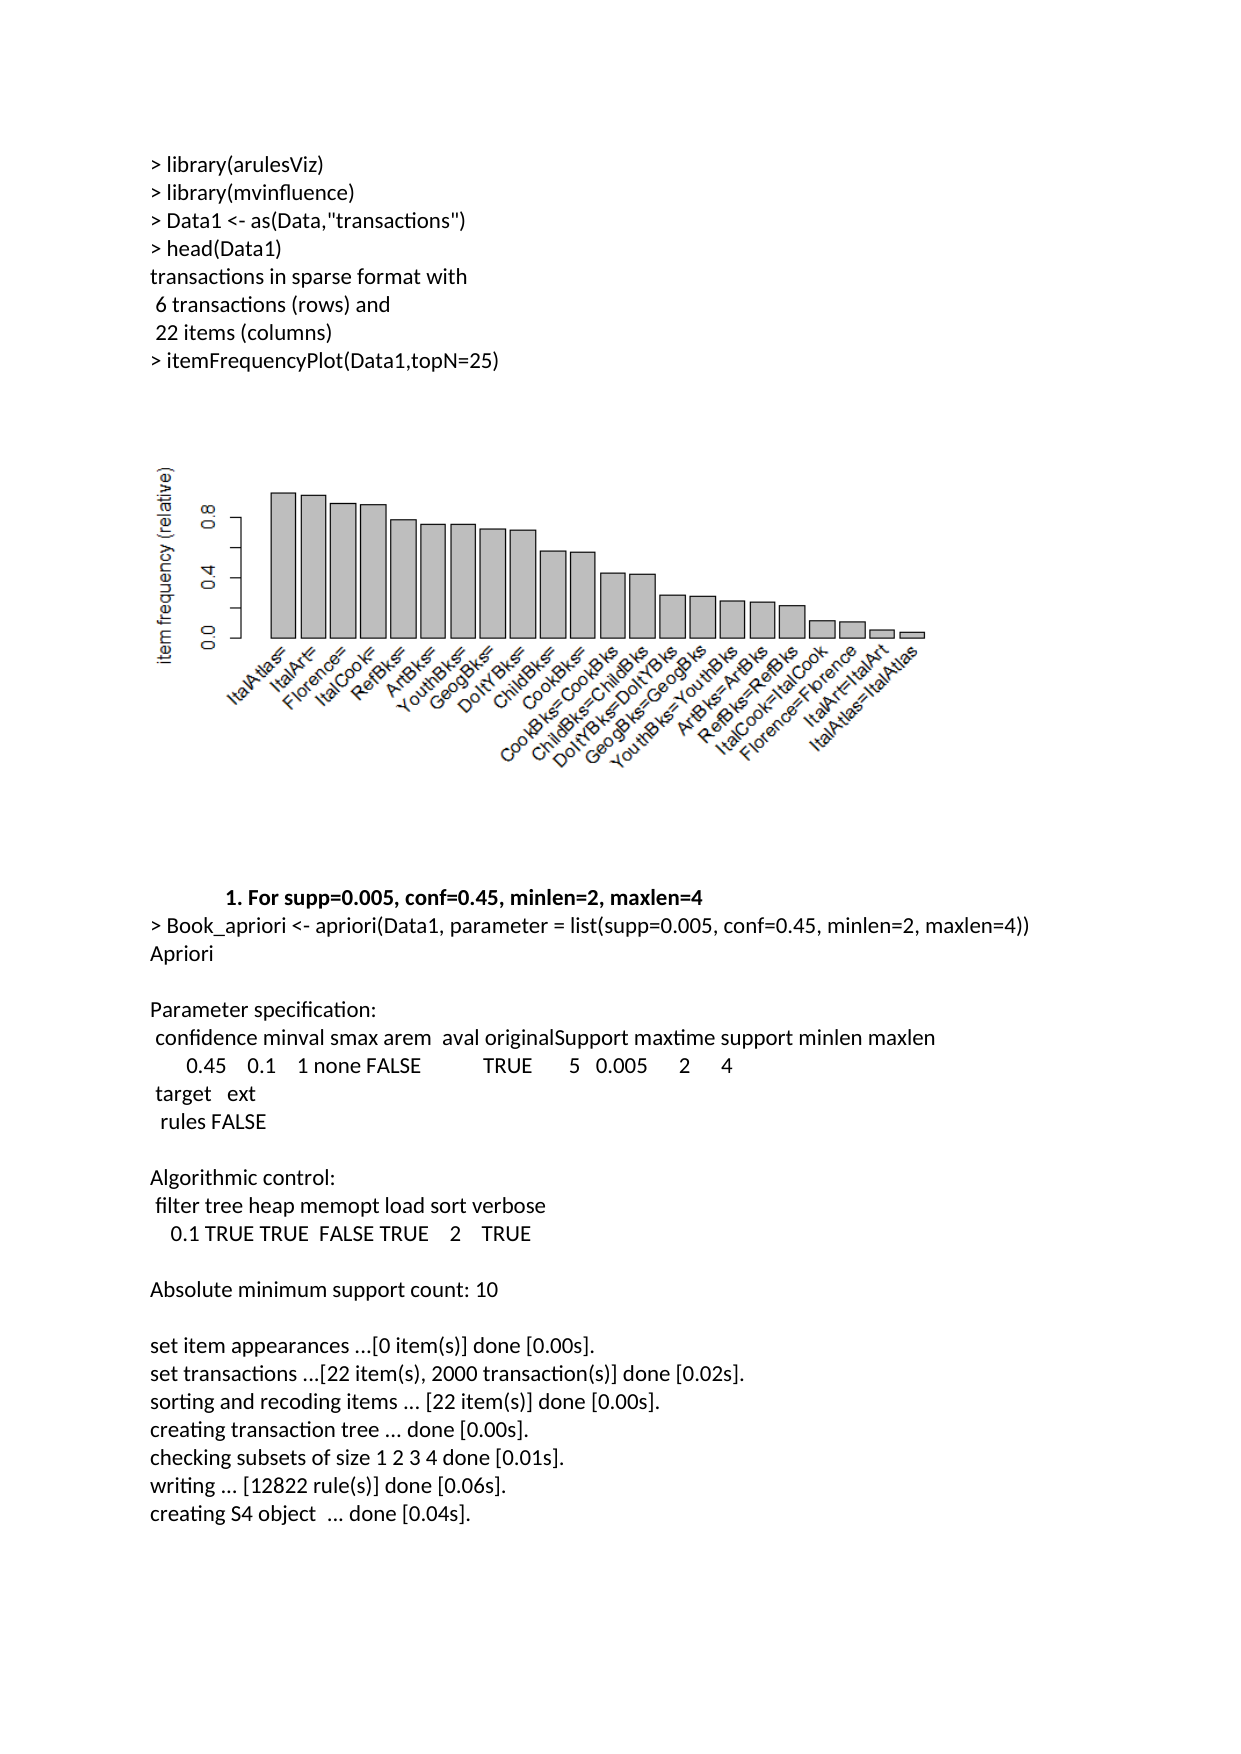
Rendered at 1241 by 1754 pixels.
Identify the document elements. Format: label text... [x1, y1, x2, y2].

text > itemFrequencyPlot(Data1,topN=25) [150, 346, 1090, 374]
text confidence minval smax arem aval originalSupport maxtime support minlen maxlen [150, 1023, 1090, 1051]
text Parameter specification: [150, 995, 1090, 1023]
text 6 transactions (rows) and [150, 290, 1090, 318]
text writing ... [12822 rule(s)] done [0.06s]. [150, 1471, 1090, 1499]
text > Data1 <- as(Data,"transactions") [150, 206, 1090, 234]
text set transactions ...[22 item(s), 2000 transaction(s)] done [0.02s]. [150, 1359, 1090, 1387]
text target ext [150, 1079, 1090, 1107]
text creating transaction tree ... done [0.00s]. [150, 1415, 1090, 1443]
text > head(Data1) [150, 234, 1090, 262]
picture [150, 402, 1091, 799]
text Apriori [150, 939, 1090, 967]
text set item appearances ...[0 item(s)] done [0.00s]. [150, 1331, 1090, 1359]
text > library(arulesViz) [150, 150, 1090, 178]
text Absolute minimum support count: 10 [150, 1275, 1090, 1303]
text Algorithmic control: [150, 1163, 1090, 1191]
text 0.1 TRUE TRUE FALSE TRUE 2 TRUE [150, 1219, 1090, 1247]
text 1. For supp=0.005, conf=0.45, minlen=2, maxlen=4 [150, 883, 1090, 911]
text 22 items (columns) [150, 318, 1090, 346]
text sorting and recoding items ... [22 item(s)] done [0.00s]. [150, 1387, 1090, 1415]
text 0.45 0.1 1 none FALSE TRUE 5 0.005 2 4 [150, 1051, 1090, 1079]
text checking subsets of size 1 2 3 4 done [0.01s]. [150, 1443, 1090, 1471]
text rules FALSE [150, 1107, 1090, 1135]
text filter tree heap memopt load sort verbose [150, 1191, 1090, 1219]
text > Book_apriori <- apriori(Data1, parameter = list(supp=0.005, conf=0.45, minlen=2, maxlen=4)) [150, 911, 1090, 939]
text transactions in sparse format with [150, 262, 1090, 290]
text creating S4 object ... done [0.04s]. [150, 1499, 1090, 1527]
text > library(mvinfluence) [150, 178, 1090, 206]
